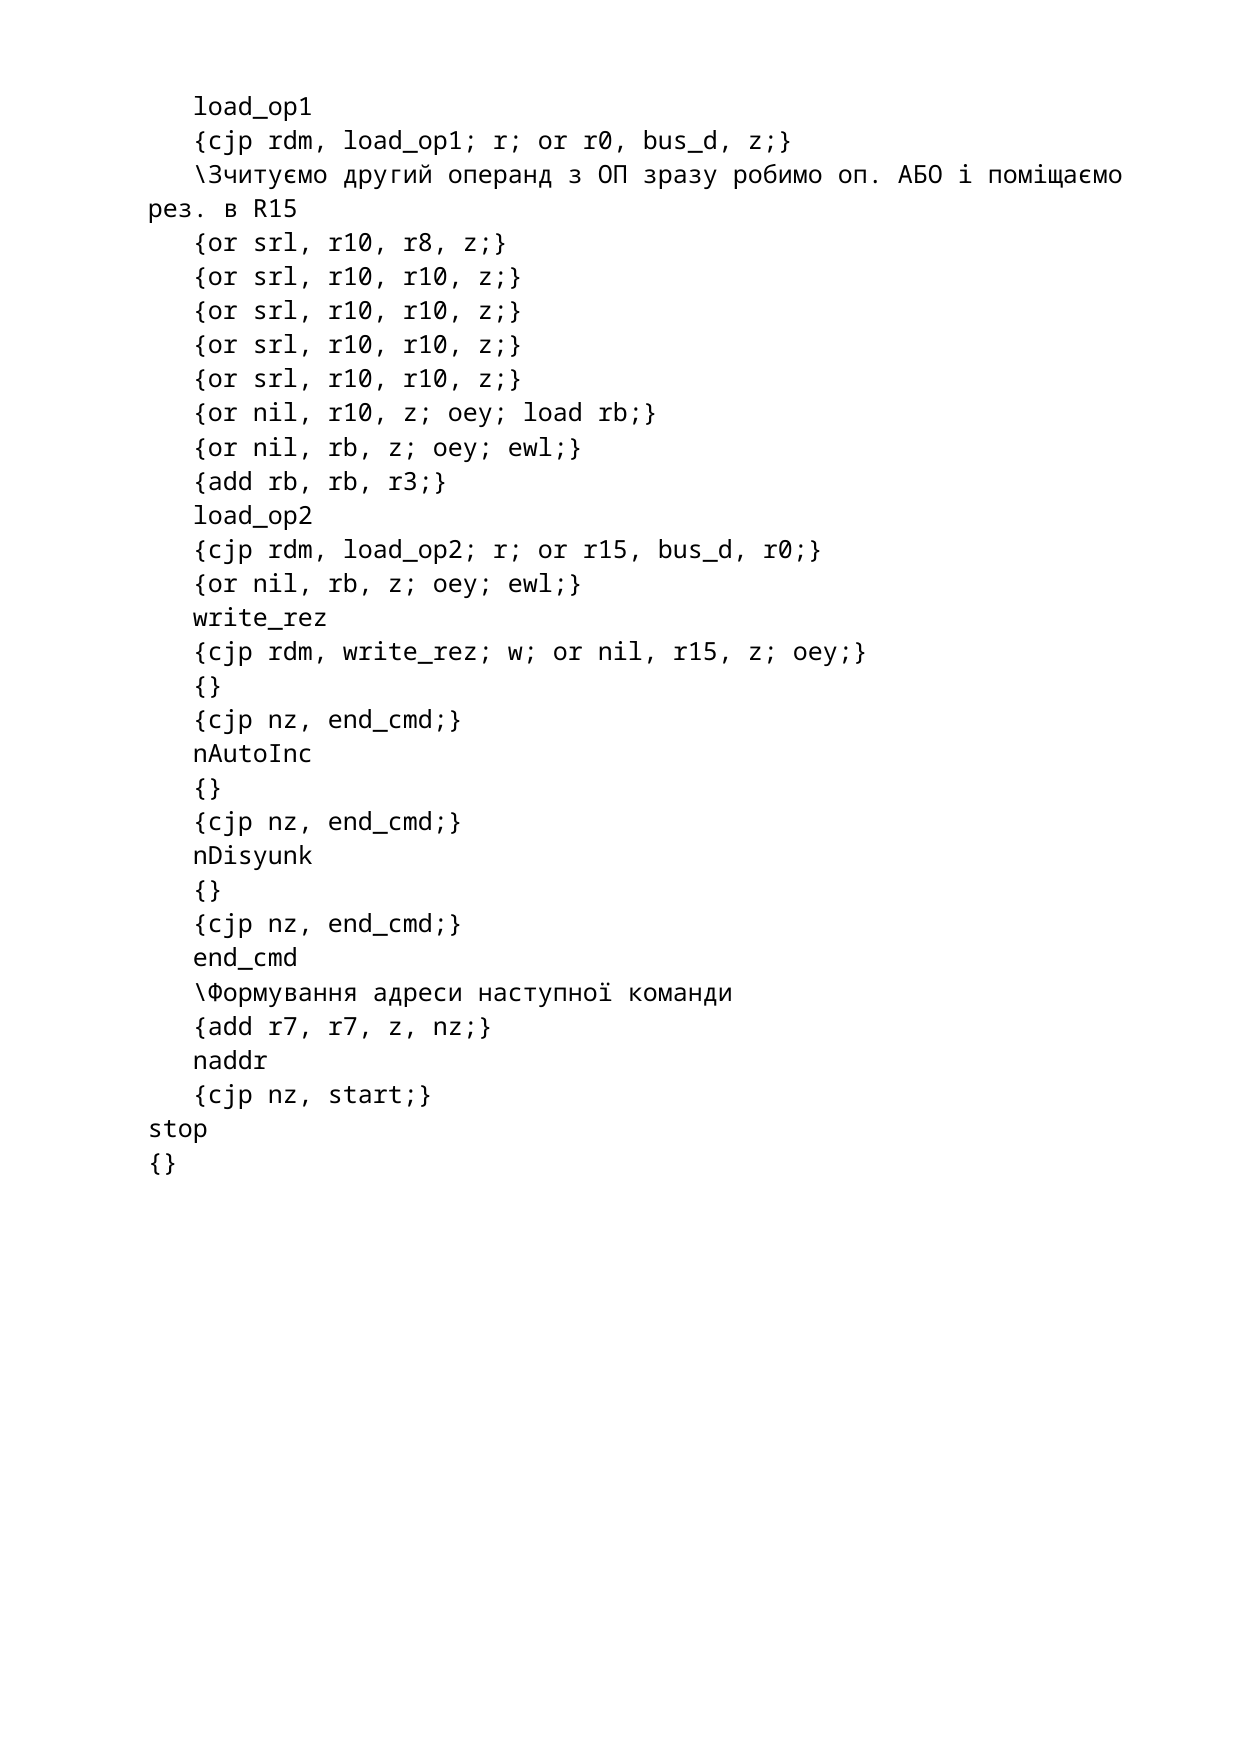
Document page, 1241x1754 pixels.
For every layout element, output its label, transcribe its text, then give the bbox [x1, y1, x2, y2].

text {} [148, 872, 1181, 906]
text {} [148, 1144, 1181, 1178]
text nAutoInc [148, 736, 1181, 770]
text {or srl, r10, r8, z;} [148, 225, 1181, 259]
text load_op2 [148, 497, 1181, 531]
text {or nil, rb, z; oey; ewl;} [148, 429, 1181, 463]
text nDisyunk [148, 838, 1181, 872]
text stop [148, 1110, 1181, 1144]
text {or srl, r10, r10, z;} [148, 361, 1181, 395]
text {cjp nz, end_cmd;} [148, 906, 1181, 940]
text {} [148, 668, 1181, 702]
text {or nil, r10, z; oey; load rb;} [148, 395, 1181, 429]
text {add rb, rb, r3;} [148, 463, 1181, 497]
text {} [148, 770, 1181, 804]
text \Формування адреси наступної команди [148, 974, 1181, 1008]
text {cjp nz, start;} [148, 1076, 1181, 1110]
text {cjp nz, end_cmd;} [148, 702, 1181, 736]
text {or srl, r10, r10, z;} [148, 327, 1181, 361]
text naddr [148, 1042, 1181, 1076]
text {cjp nz, end_cmd;} [148, 804, 1181, 838]
text write_rez [148, 599, 1181, 633]
text {or nil, rb, z; oey; ewl;} [148, 565, 1181, 599]
text {or srl, r10, r10, z;} [148, 293, 1181, 327]
text \Зчитуємо другий операнд з ОП зразу робимо оп. АБО і поміщаємо рез. в R15 [148, 157, 1181, 225]
text {cjp rdm, load_op2; r; or r15, bus_d, r0;} [148, 531, 1181, 565]
text load_op1 [148, 88, 1181, 123]
text {cjp rdm, write_rez; w; or nil, r15, z; oey;} [148, 633, 1181, 668]
text {add r7, r7, z, nz;} [148, 1008, 1181, 1042]
text {cjp rdm, load_op1; r; or r0, bus_d, z;} [148, 123, 1181, 157]
text end_cmd [148, 940, 1181, 974]
text {or srl, r10, r10, z;} [148, 259, 1181, 293]
